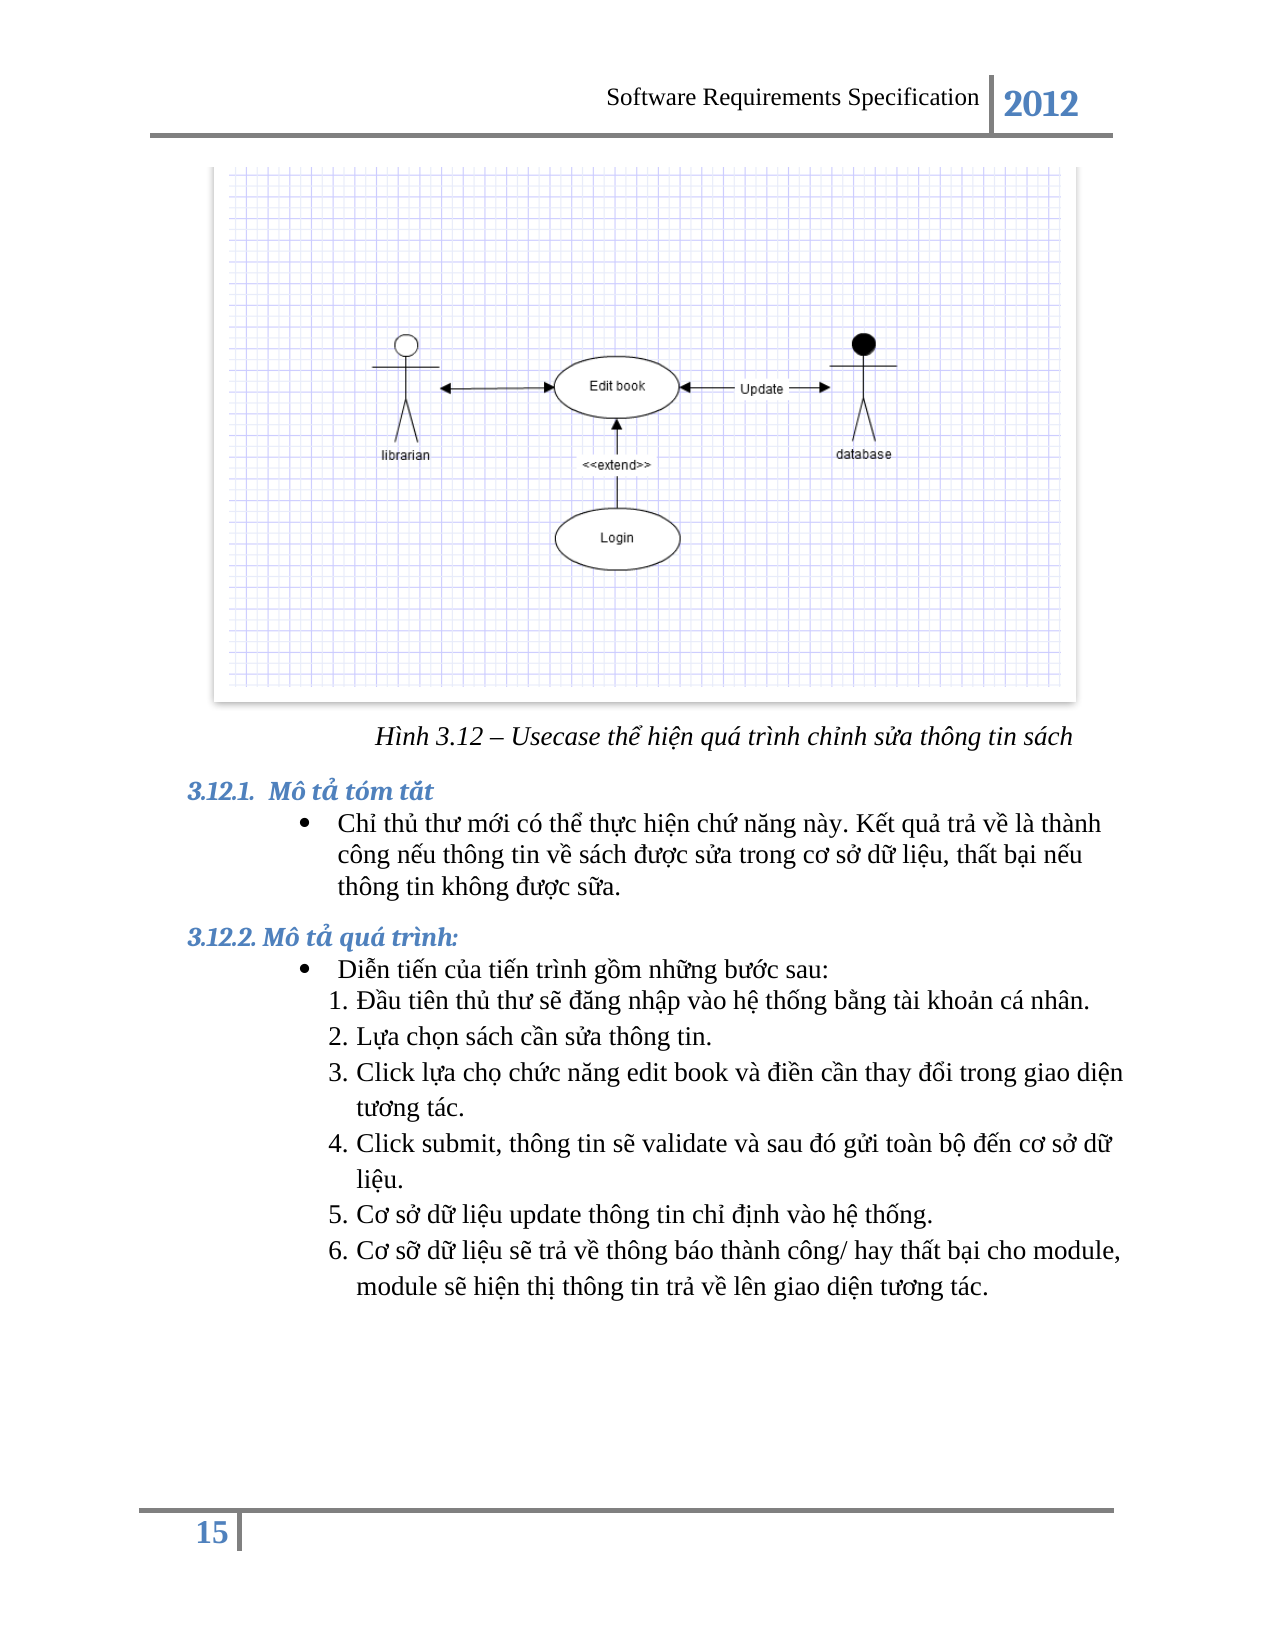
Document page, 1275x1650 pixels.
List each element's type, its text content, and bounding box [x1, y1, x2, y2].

list Click lựa chọ chức năng edit book và điền cần thay đổi trong giao diện tương tác. [328, 1056, 1125, 1122]
list Lựa chọn sách cần sửa thông tin. [328, 1020, 1125, 1051]
list Đầu tiên thủ thư sẽ đăng nhập vào hệ thống bằng tài khoản cá nhân. [328, 984, 1125, 1015]
list Cơ sỡ dữ liệu sẽ trả về thông báo thành công/ hay thất bại cho module, module sẽ hiện thị thông tin trả về lên giao diện tương tác. [328, 1234, 1125, 1301]
list Chỉ thủ thư mới có thể thực hiện chứ năng này. Kết quả trả về là thành công nếu thông tin về sách được sửa trong cơ sở dữ liệu, thất bại nếu thông tin không được sữa. [300, 807, 1125, 901]
list Diễn tiến của tiến trình gồm những bước sau: [300, 953, 1125, 984]
picture [229, 167, 375, 687]
list Click submit, thông tin sẽ validate và sau đó gửi toàn bộ đến cơ sở dữ liệu. [328, 1127, 1125, 1194]
subtitle Mô tả quá trình: [187, 922, 1125, 953]
list Cơ sở dữ liệu update thông tin chỉ định vào hệ thống. [328, 1198, 1125, 1230]
subtitle Mô tả tóm tắt [187, 776, 1125, 807]
list Hình 3.12 – Usecase thể hiện quá trình chỉnh sửa thông tin sách [375, 150, 1125, 751]
